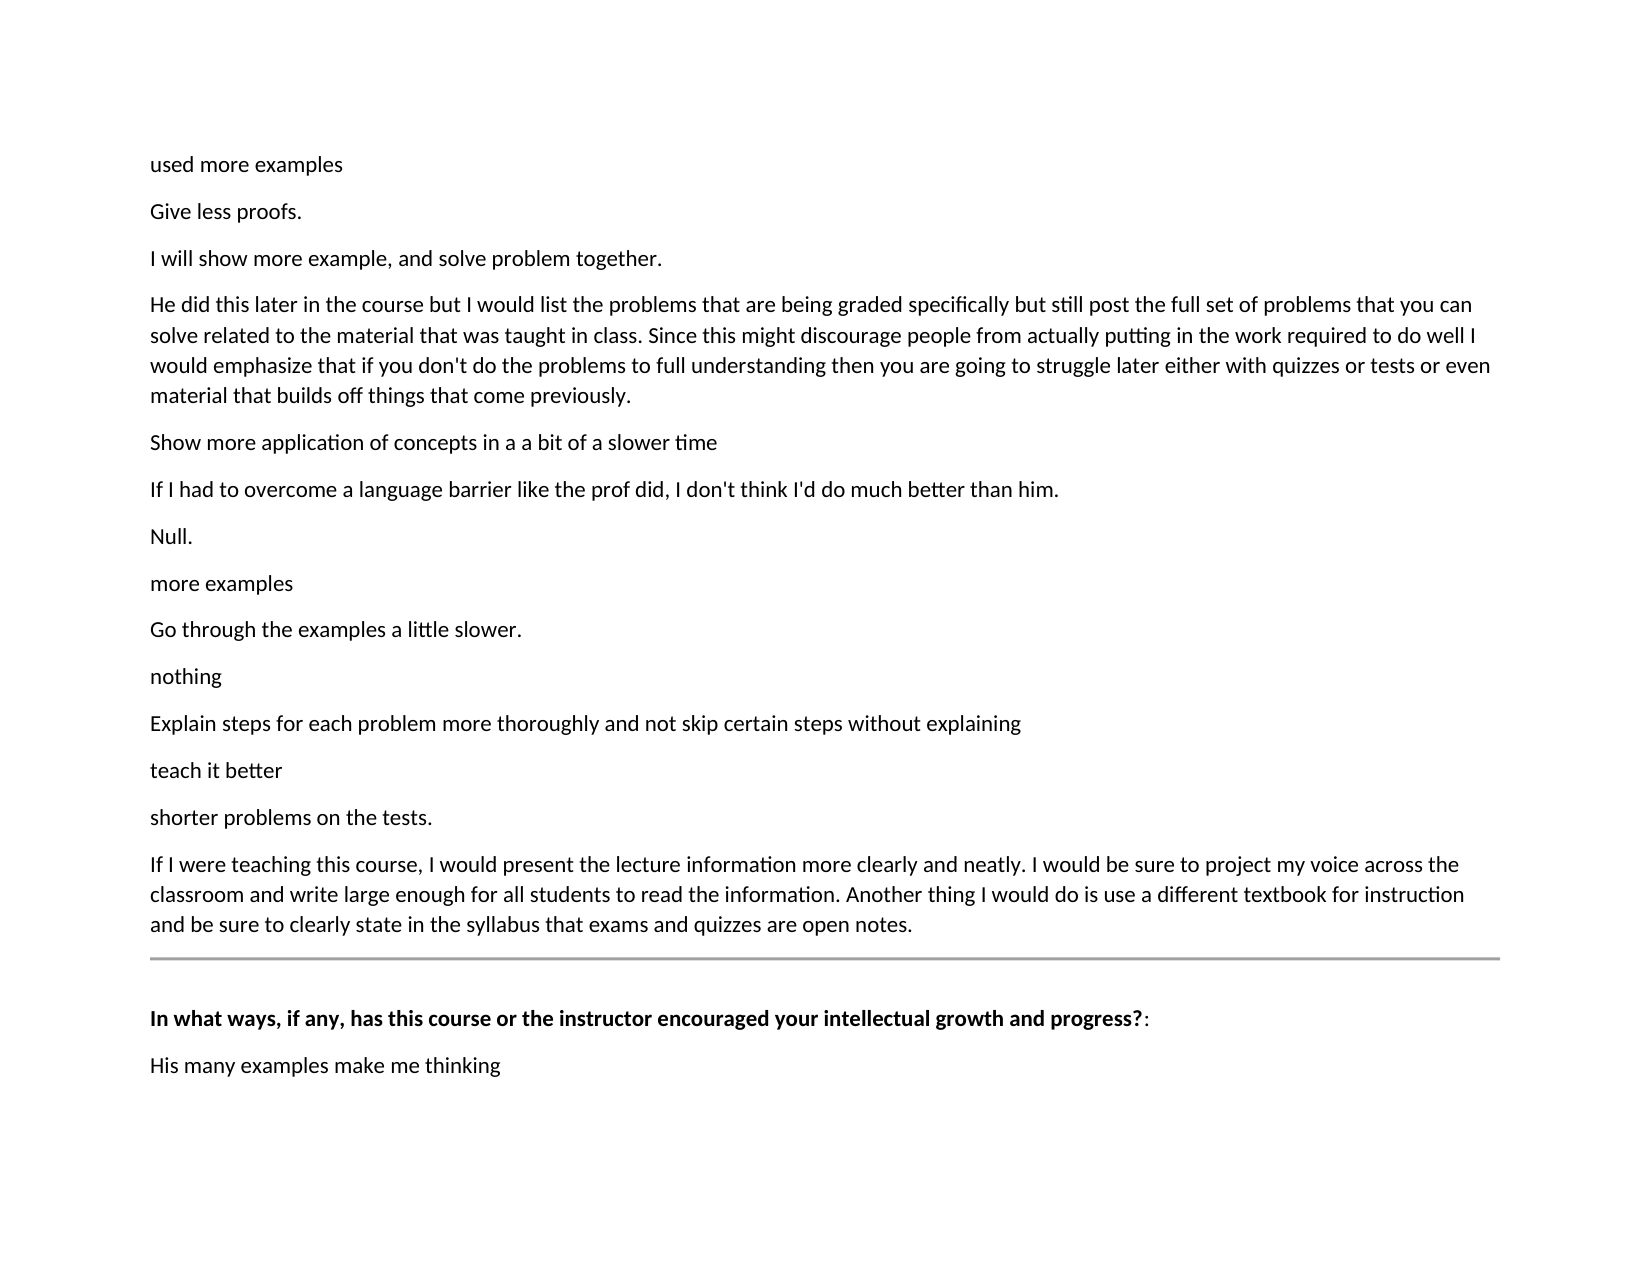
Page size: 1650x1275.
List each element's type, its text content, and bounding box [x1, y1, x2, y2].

text used more examples [150, 150, 1500, 178]
text more examples [150, 569, 1500, 597]
text Show more application of concepts in a a bit of a slower time [150, 428, 1500, 456]
text He did this later in the course but I would list the problems that are being graded specifically but still post the full set of problems that you can solve related to the material that was taught in class. Since this might discourage people from actually putting in the work required to do well I would emphasize that if you don't do the problems to full understanding then you are going to struggle later either with quizzes or tests or even material that builds off things that come previously. [150, 291, 1500, 409]
text shorter problems on the tests. [150, 803, 1500, 831]
text If I had to overcome a language barrier like the prof did, I don't think I'd do much better than him. [150, 475, 1500, 503]
text Explain steps for each problem more thoroughly and not skip certain steps without explaining [150, 709, 1500, 737]
text His many examples make me thinking [150, 1051, 1500, 1079]
text Null. [150, 522, 1500, 550]
text In what ways, if any, has this course or the instructor encouraged your intellectual growth and progress?: [150, 1004, 1500, 1032]
text Go through the examples a little slower. [150, 616, 1500, 644]
text teach it better [150, 756, 1500, 784]
text Give less proofs. [150, 197, 1500, 225]
text I will show more example, and solve problem together. [150, 244, 1500, 272]
text nothing [150, 662, 1500, 691]
text If I were teaching this course, I would present the lecture information more clearly and neatly. I would be sure to project my voice across the classroom and write large enough for all students to read the information. Another thing I would do is use a different textbook for instruction and be sure to clearly state in the syllabus that exams and quizzes are open notes. [150, 850, 1500, 938]
